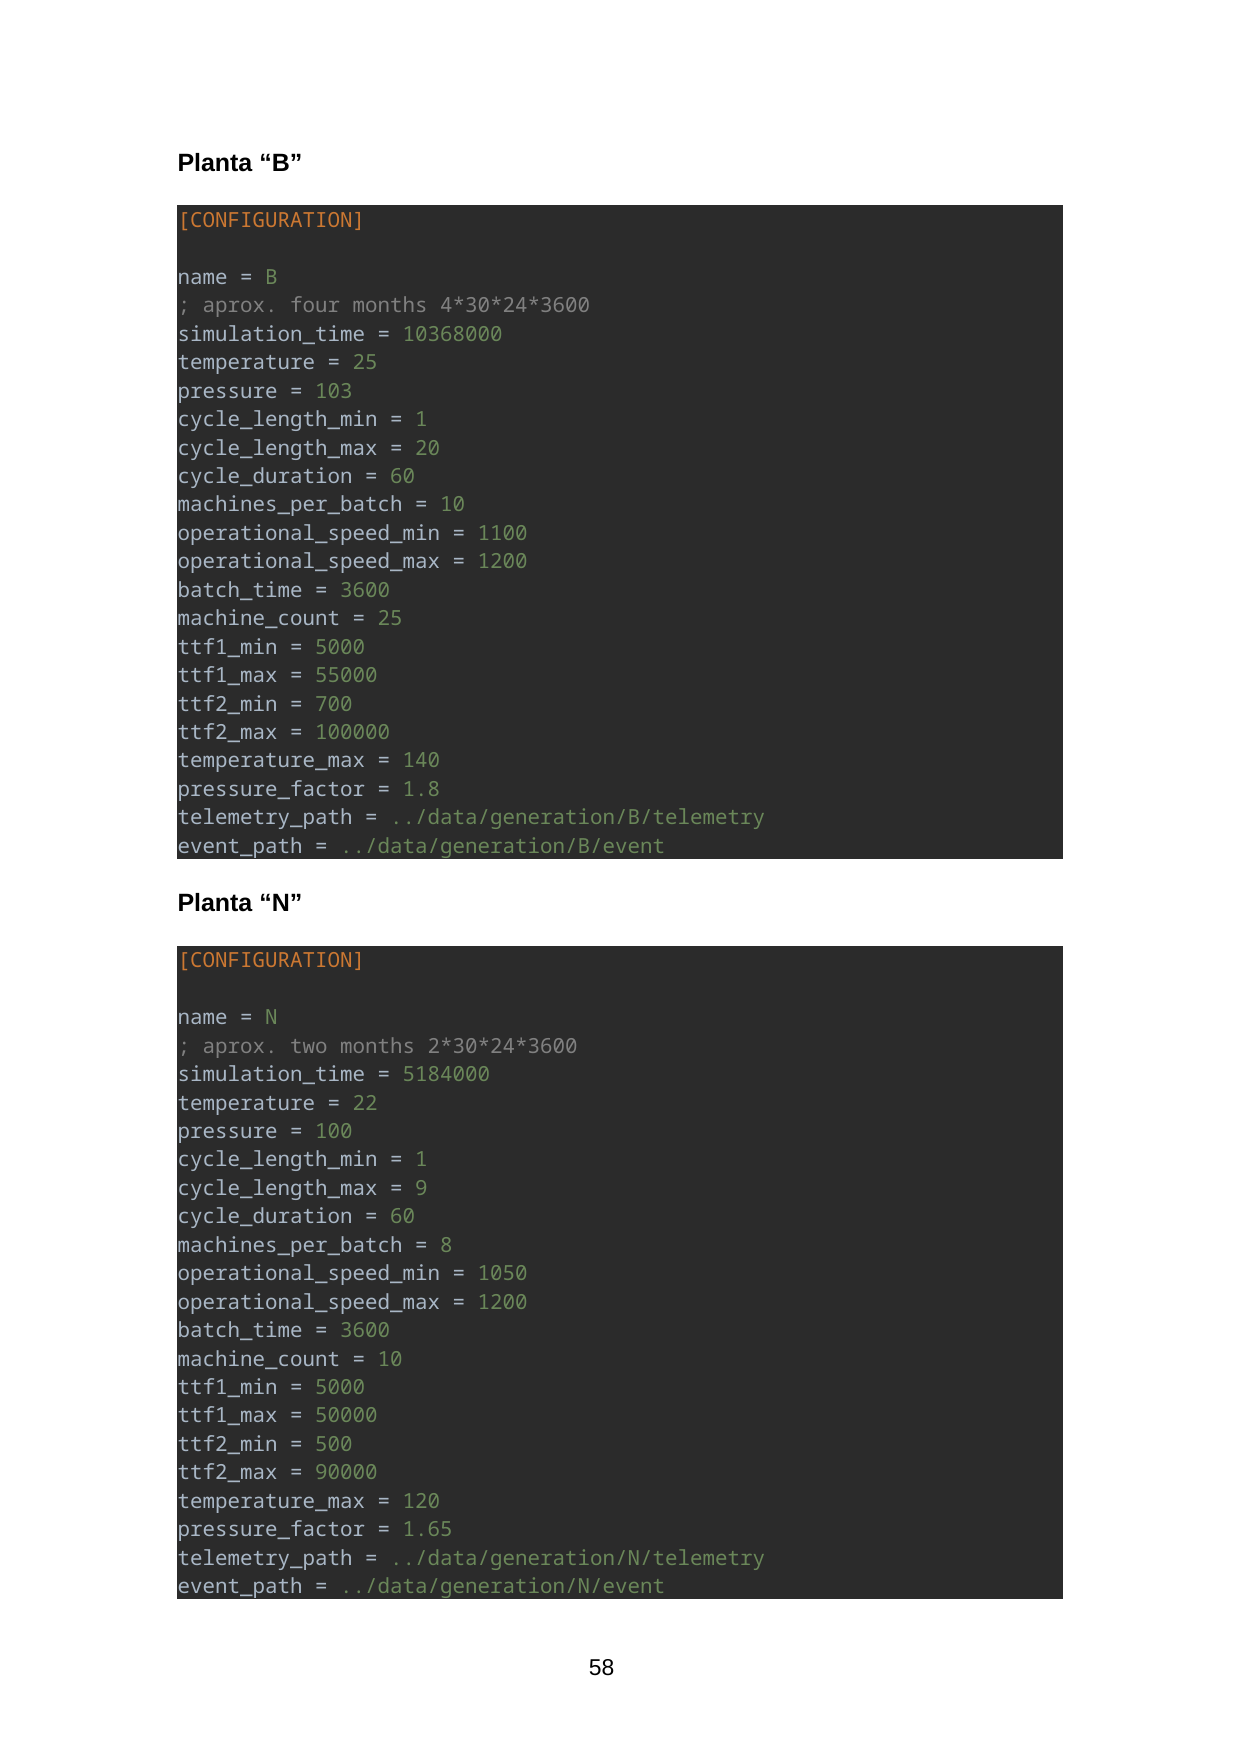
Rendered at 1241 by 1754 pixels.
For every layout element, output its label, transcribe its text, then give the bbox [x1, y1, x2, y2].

text Planta “N” [177, 888, 1063, 917]
text [CONFIGURATION] name = N ; aprox. two months 2*30*24*3600 simulation_time = 5184000 temperature = 22 pressure = 100 cycle_length_min = 1 cycle_length_max = 9 cycle_duration = 60 machines_per_batch = 8 operational_speed_min = 1050 operational_speed_max = 1200 batch_time = 3600 machine_count = 10 ttf1_min = 5000 ttf1_max = 50000 ttf2_min = 500 ttf2_max = 90000 temperature_max = 120 pressure_factor = 1.65 telemetry_path = ../data/generation/N/telemetry event_path = ../data/generation/N/event [177, 946, 1063, 1599]
text Planta “B” [177, 148, 1063, 176]
text [CONFIGURATION] name = B ; aprox. four months 4*30*24*3600 simulation_time = 10368000 temperature = 25 pressure = 103 cycle_length_min = 1 cycle_length_max = 20 cycle_duration = 60 machines_per_batch = 10 operational_speed_min = 1100 operational_speed_max = 1200 batch_time = 3600 machine_count = 25 ttf1_min = 5000 ttf1_max = 55000 ttf2_min = 700 ttf2_max = 100000 temperature_max = 140 pressure_factor = 1.8 telemetry_path = ../data/generation/B/telemetry event_path = ../data/generation/B/event [177, 205, 1063, 859]
